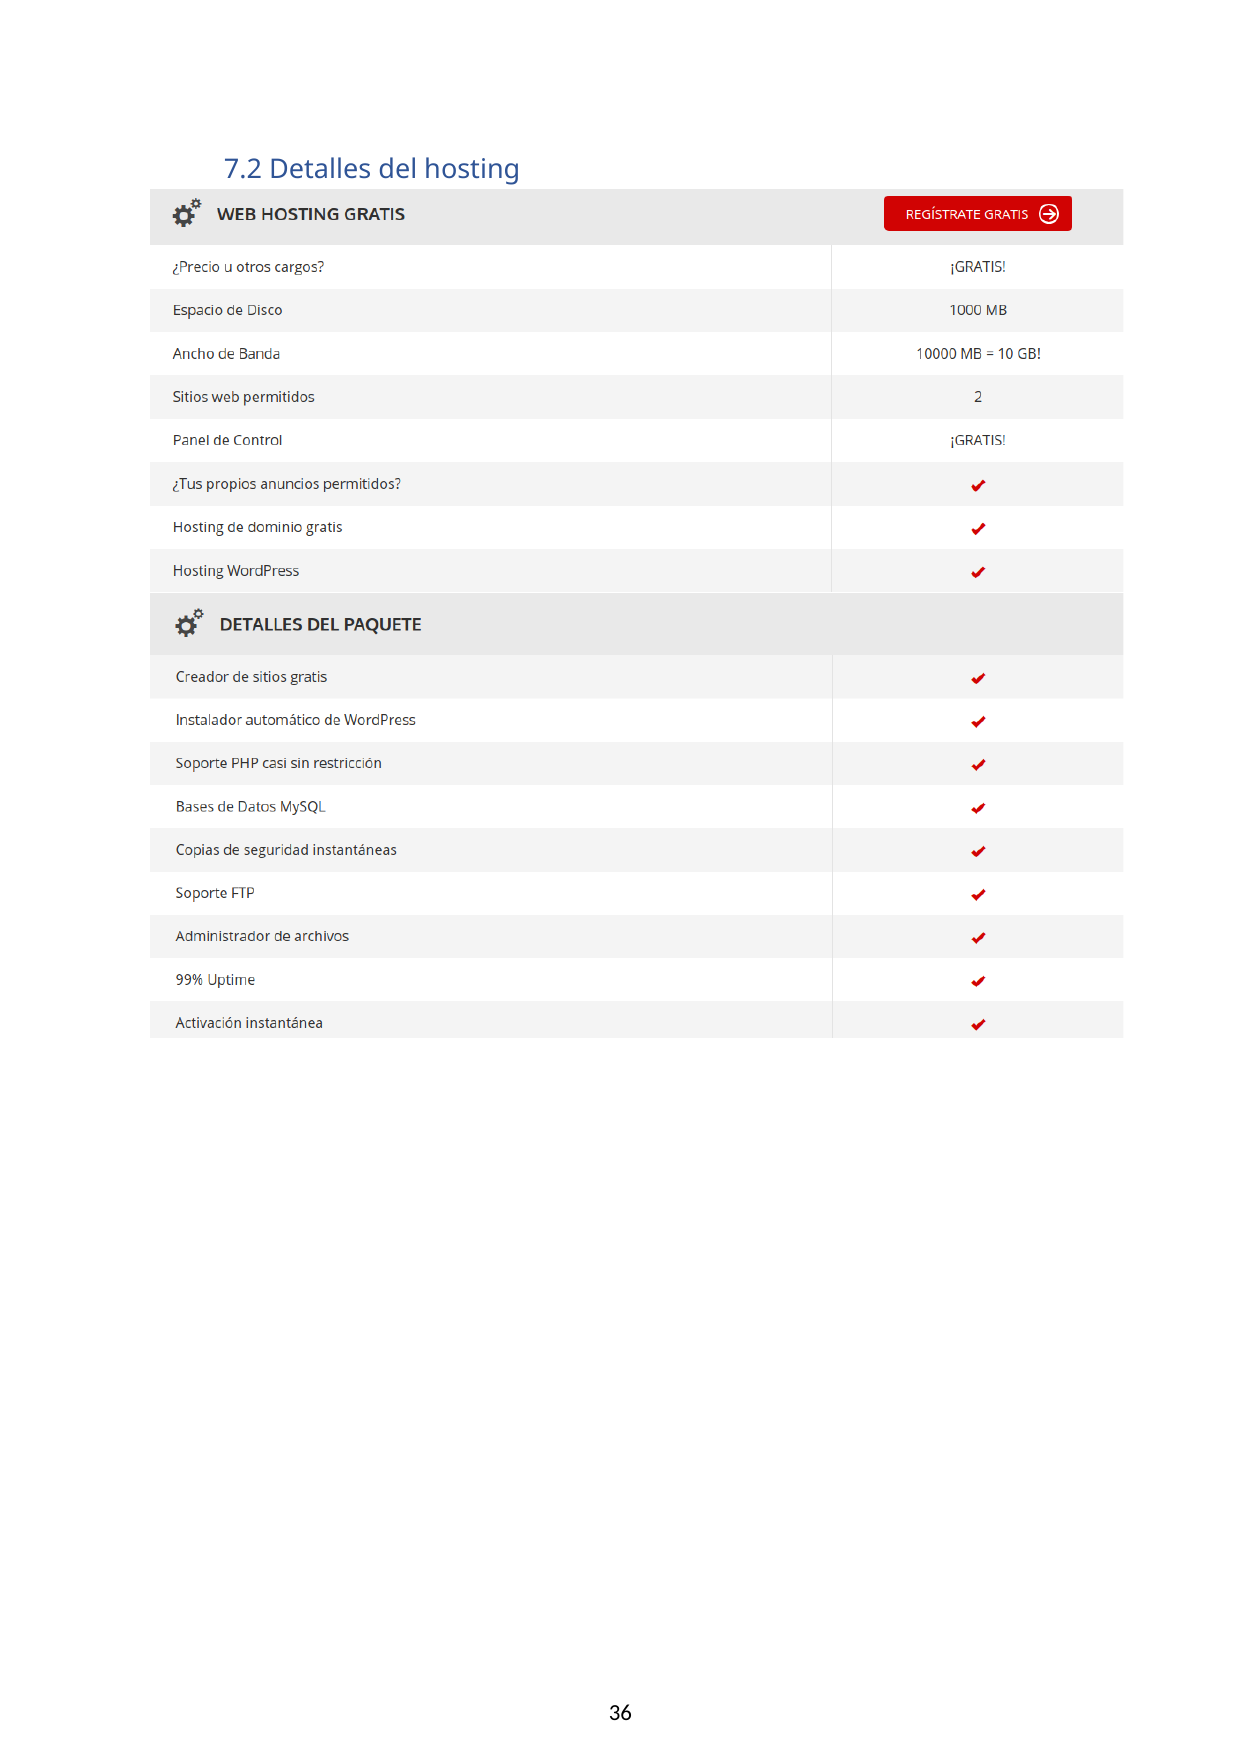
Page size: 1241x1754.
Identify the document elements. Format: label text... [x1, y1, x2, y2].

picture [150, 593, 1124, 1038]
picture [150, 189, 1124, 592]
subtitle 7.2 Detalles del hosting [150, 150, 1090, 187]
